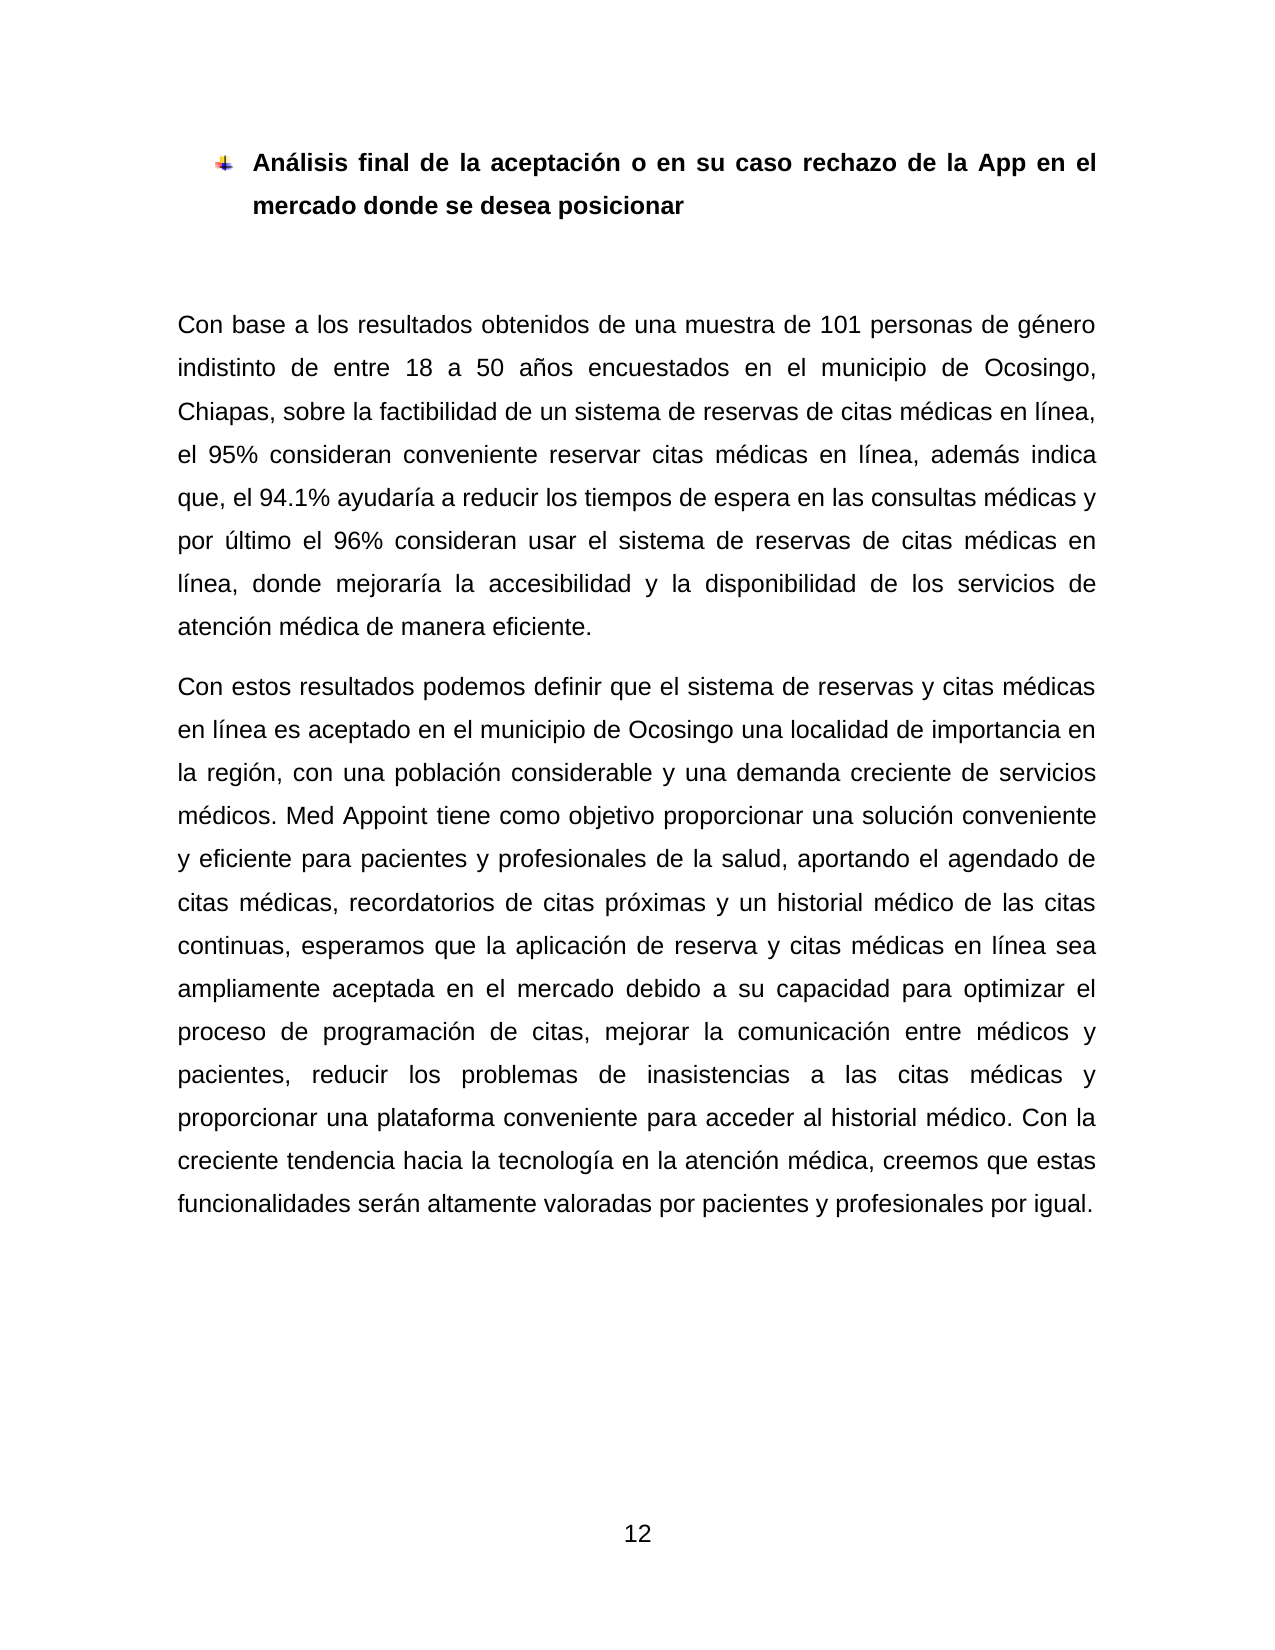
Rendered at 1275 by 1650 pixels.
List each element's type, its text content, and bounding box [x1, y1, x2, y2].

list Análisis final de la aceptación o en su caso rechazo de la App en el mercado donde se desea posicionar [215, 148, 1098, 219]
text Con base a los resultados obtenidos de una muestra de 101 personas de género indistinto de entre 18 a 50 años encuestados en el municipio de Ocosingo, Chiapas, sobre la factibilidad de un sistema de reservas de citas médicas en línea, el 95% consideran conveniente reservar citas médicas en línea, además indica que, el 94.1% ayudaría a reducir los tiempos de espera en las consultas médicas y por último el 96% consideran usar el sistema de reservas de citas médicas en línea, donde mejoraría la accesibilidad y la disponibilidad de los servicios de atención médica de manera eficiente. [177, 310, 1098, 641]
picture [215, 154, 233, 171]
text Con estos resultados podemos definir que el sistema de reservas y citas médicas en línea es aceptado en el municipio de Ocosingo una localidad de importancia en la región, con una población considerable y una demanda creciente de servicios médicos. Med Appoint tiene como objetivo proporcionar una solución conveniente y eficiente para pacientes y profesionales de la salud, aportando el agendado de citas médicas, recordatorios de citas próximas y un historial médico de las citas continuas, esperamos que la aplicación de reserva y citas médicas en línea sea ampliamente aceptada en el mercado debido a su capacidad para optimizar el proceso de programación de citas, mejorar la comunicación entre médicos y pacientes, reducir los problemas de inasistencias a las citas médicas y proporcionar una plataforma conveniente para acceder al historial médico. Con la creciente tendencia hacia la tecnología en la atención médica, creemos que estas funcionalidades serán altamente valoradas por pacientes y profesionales por igual. [177, 672, 1098, 1218]
